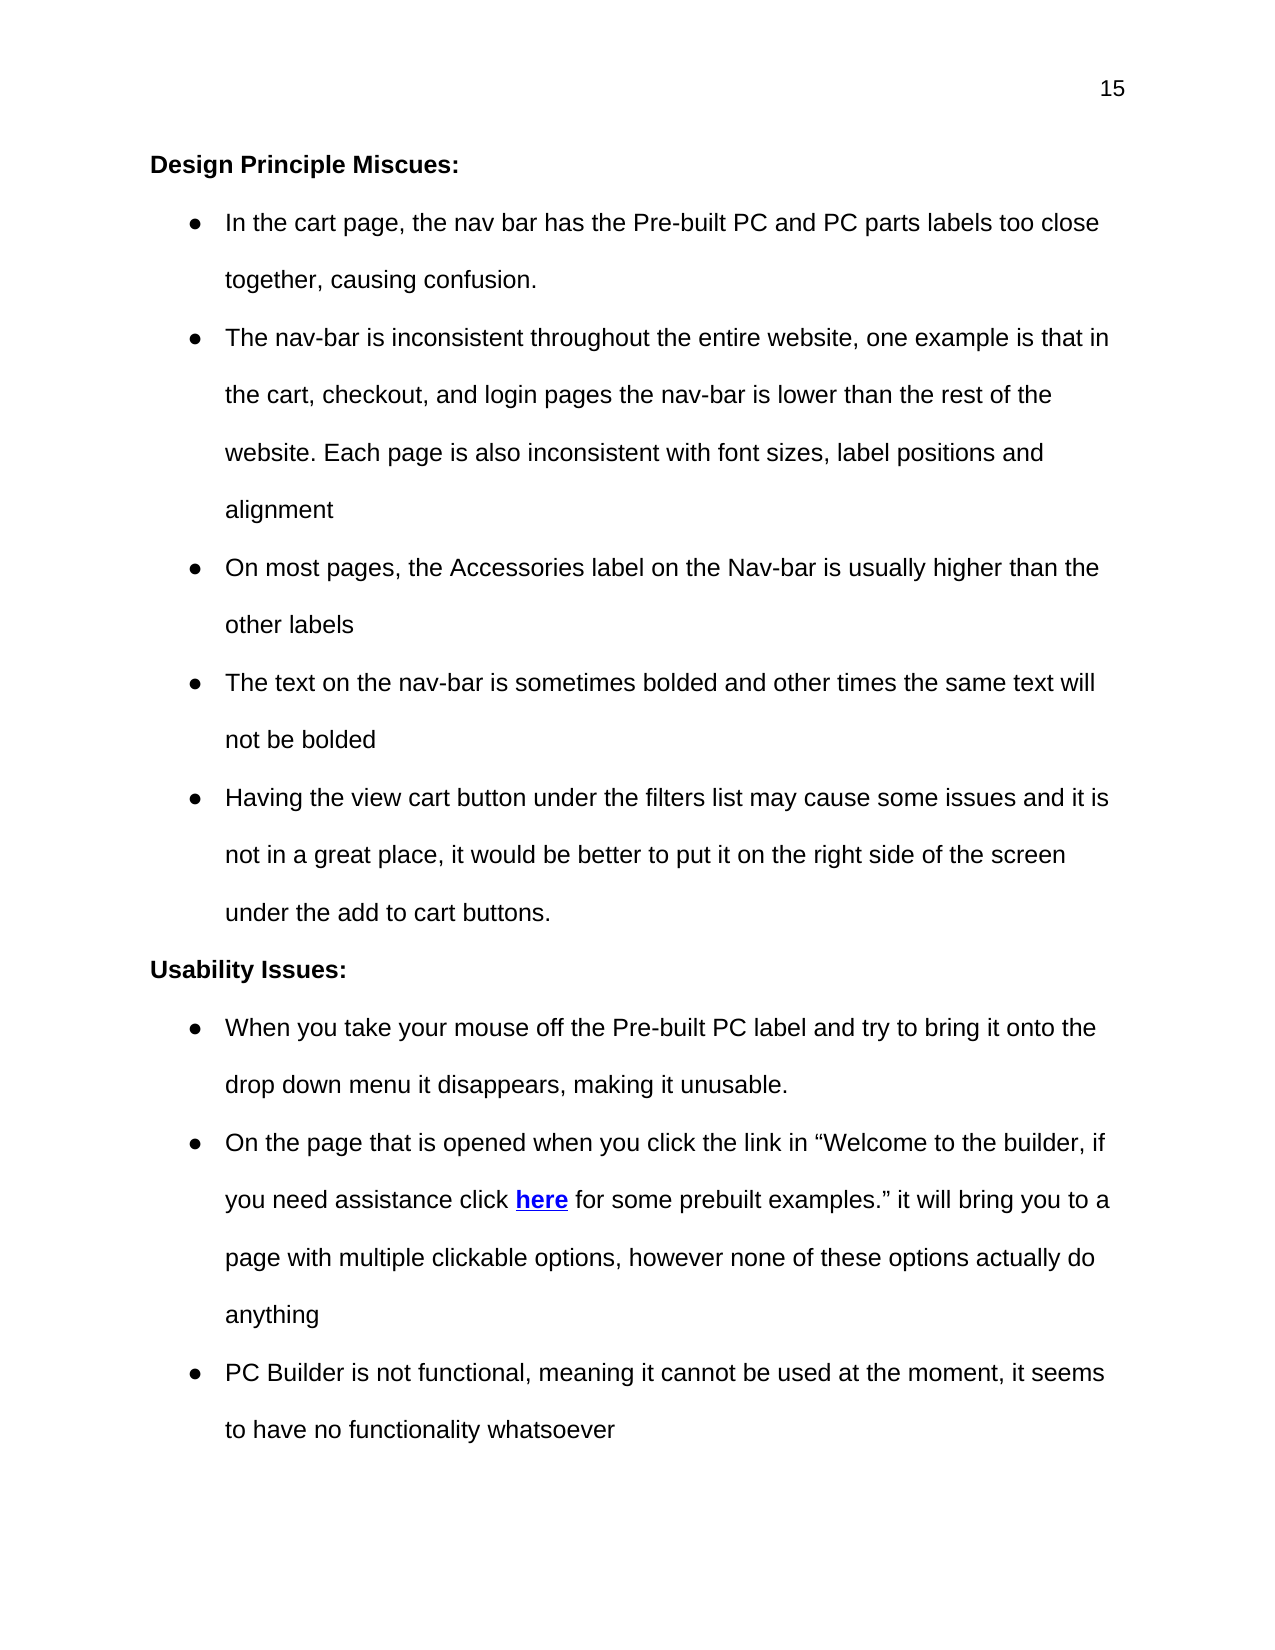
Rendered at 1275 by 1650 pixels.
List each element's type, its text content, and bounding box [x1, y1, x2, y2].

list On most pages, the Accessories label on the Nav-bar is usually higher than the other labels [187, 552, 1125, 639]
list On the page that is opened when you click the link in “Welcome to the builder, if you need assistance click here for some prebuilt examples.” it will bring you to a page with multiple clickable options, however none of these options actually do anything [187, 1127, 1125, 1329]
text Design Principle Miscues: [150, 150, 1125, 179]
list Having the view cart button under the filters list may cause some issues and it is not in a great place, it would be better to put it on the right side of the screen under the add to cart buttons. [187, 782, 1125, 926]
list When you take your mouse off the Pre-built PC label and try to bring it onto the drop down menu it disappears, making it unusable. [187, 1012, 1125, 1099]
list The text on the nav-bar is sometimes bolded and other times the same text will not be bolded [187, 667, 1125, 754]
list PC Builder is not functional, meaning it cannot be used at the moment, it seems to have no functionality whatsoever [187, 1357, 1125, 1444]
list The nav-bar is inconsistent throughout the entire website, one example is that in the cart, checkout, and login pages the nav-bar is lower than the rest of the website. Each page is also inconsistent with font sizes, label positions and alignment [187, 322, 1125, 524]
text Usability Issues: [150, 955, 1125, 984]
list In the cart page, the nav bar has the Pre-built PC and PC parts labels too close together, causing confusion. [187, 207, 1125, 294]
